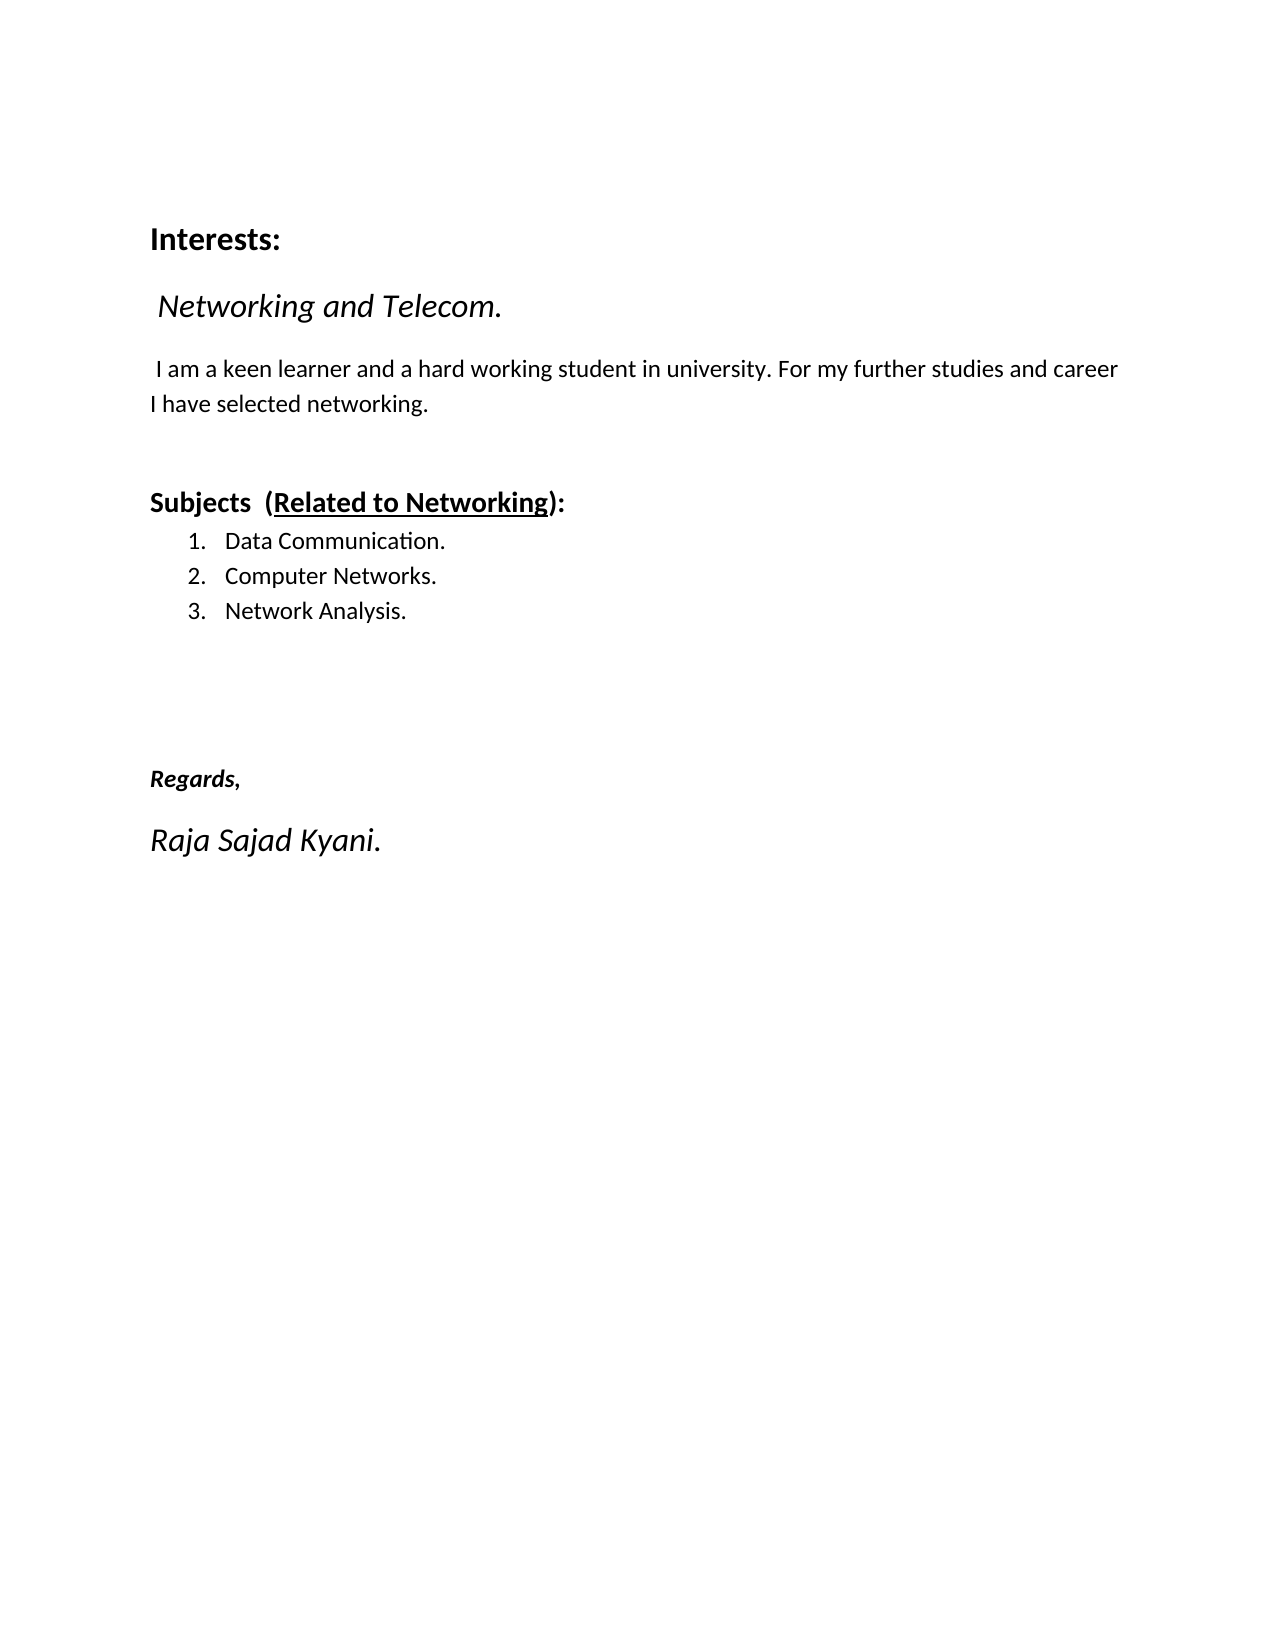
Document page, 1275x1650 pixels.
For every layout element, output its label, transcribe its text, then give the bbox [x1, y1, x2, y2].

text Subjects (Related to Networking): [150, 484, 1125, 520]
text I am a keen learner and a hard working student in university. For my further studies and career I have selected networking. [150, 353, 1125, 418]
list Computer Networks. [187, 561, 1125, 591]
list Network Analysis. [187, 596, 1125, 626]
list Data Communication. [187, 526, 1125, 556]
text Interests: [150, 218, 1125, 258]
text Networking and Telecom. [150, 285, 1125, 326]
text Regards, [150, 763, 1125, 793]
text Raja Sajad Kyani. [150, 819, 1125, 859]
